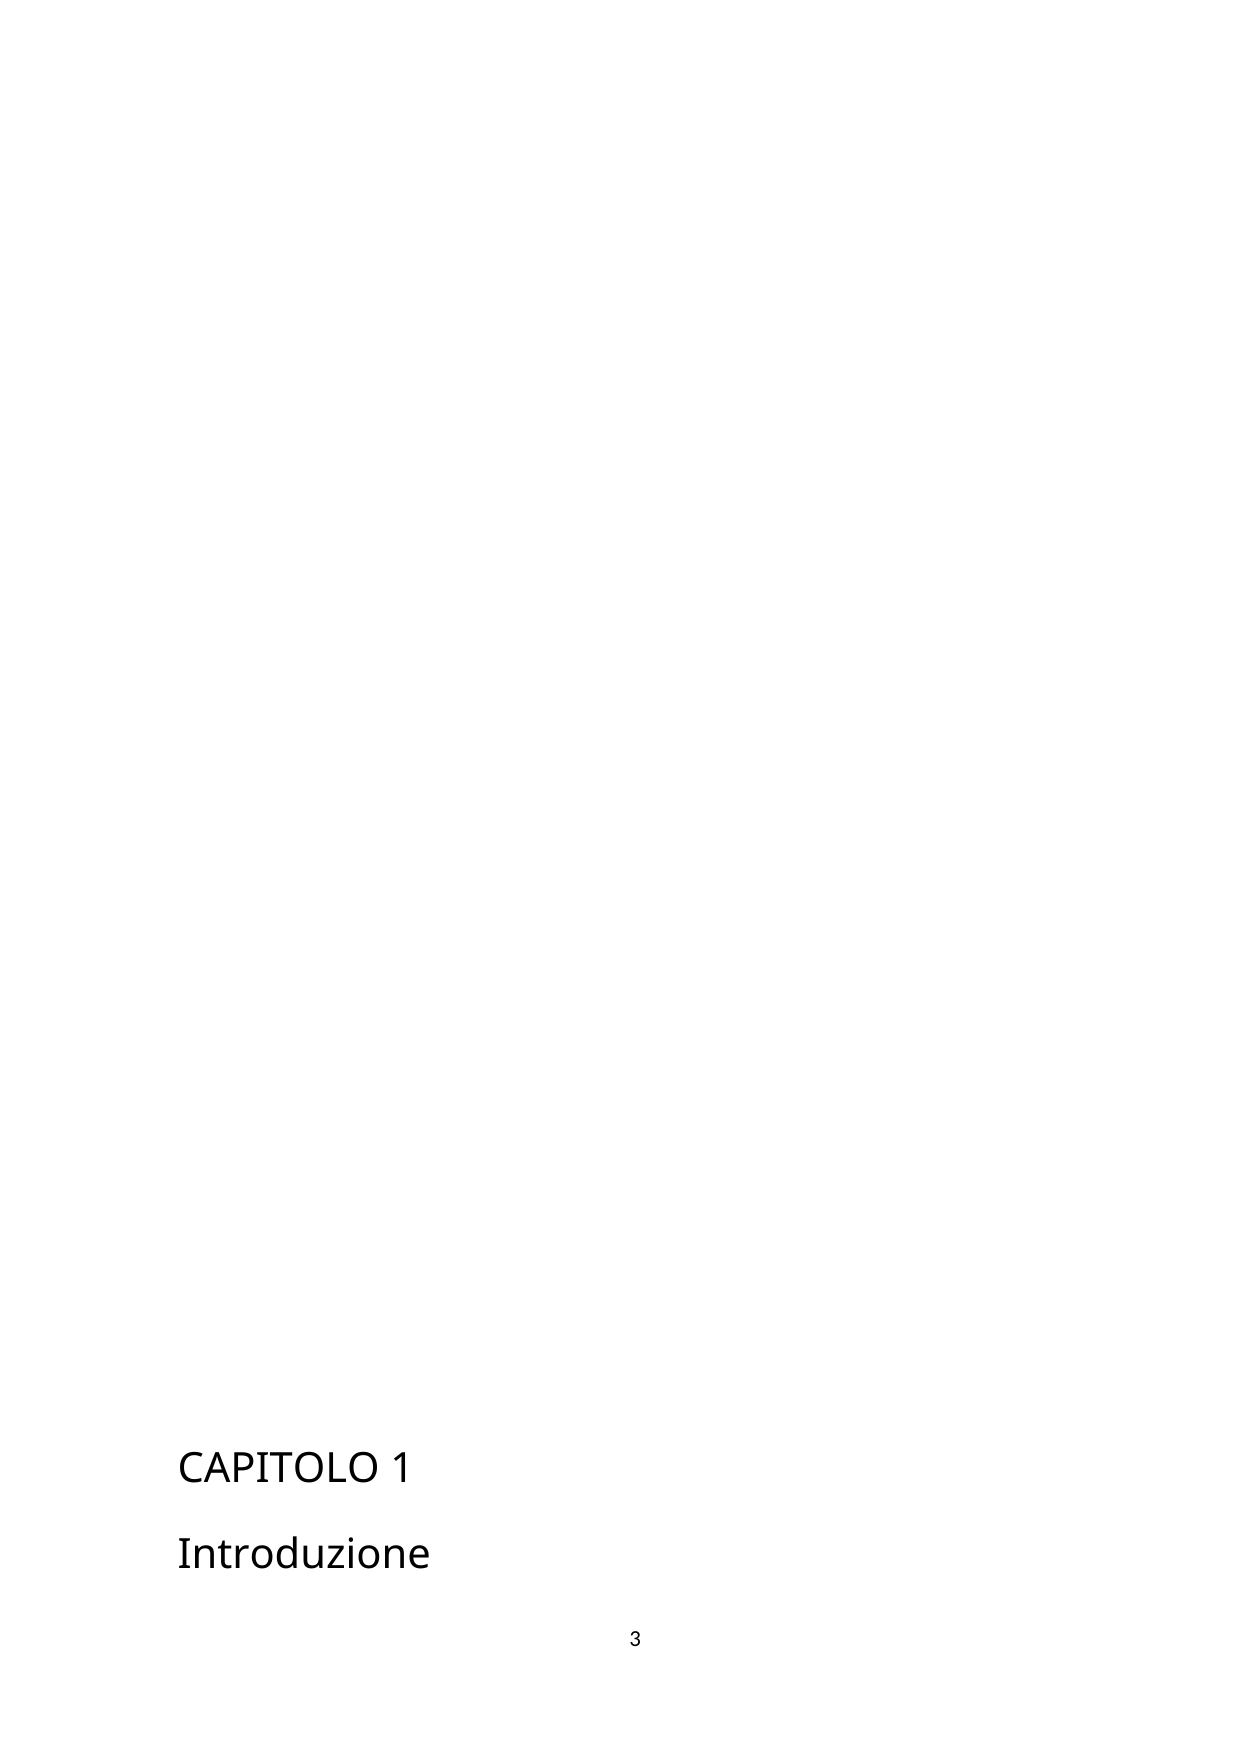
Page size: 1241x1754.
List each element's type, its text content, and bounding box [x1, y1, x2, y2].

text Introduzione [177, 1524, 1092, 1581]
text CAPITOLO 1 [177, 1438, 1092, 1495]
